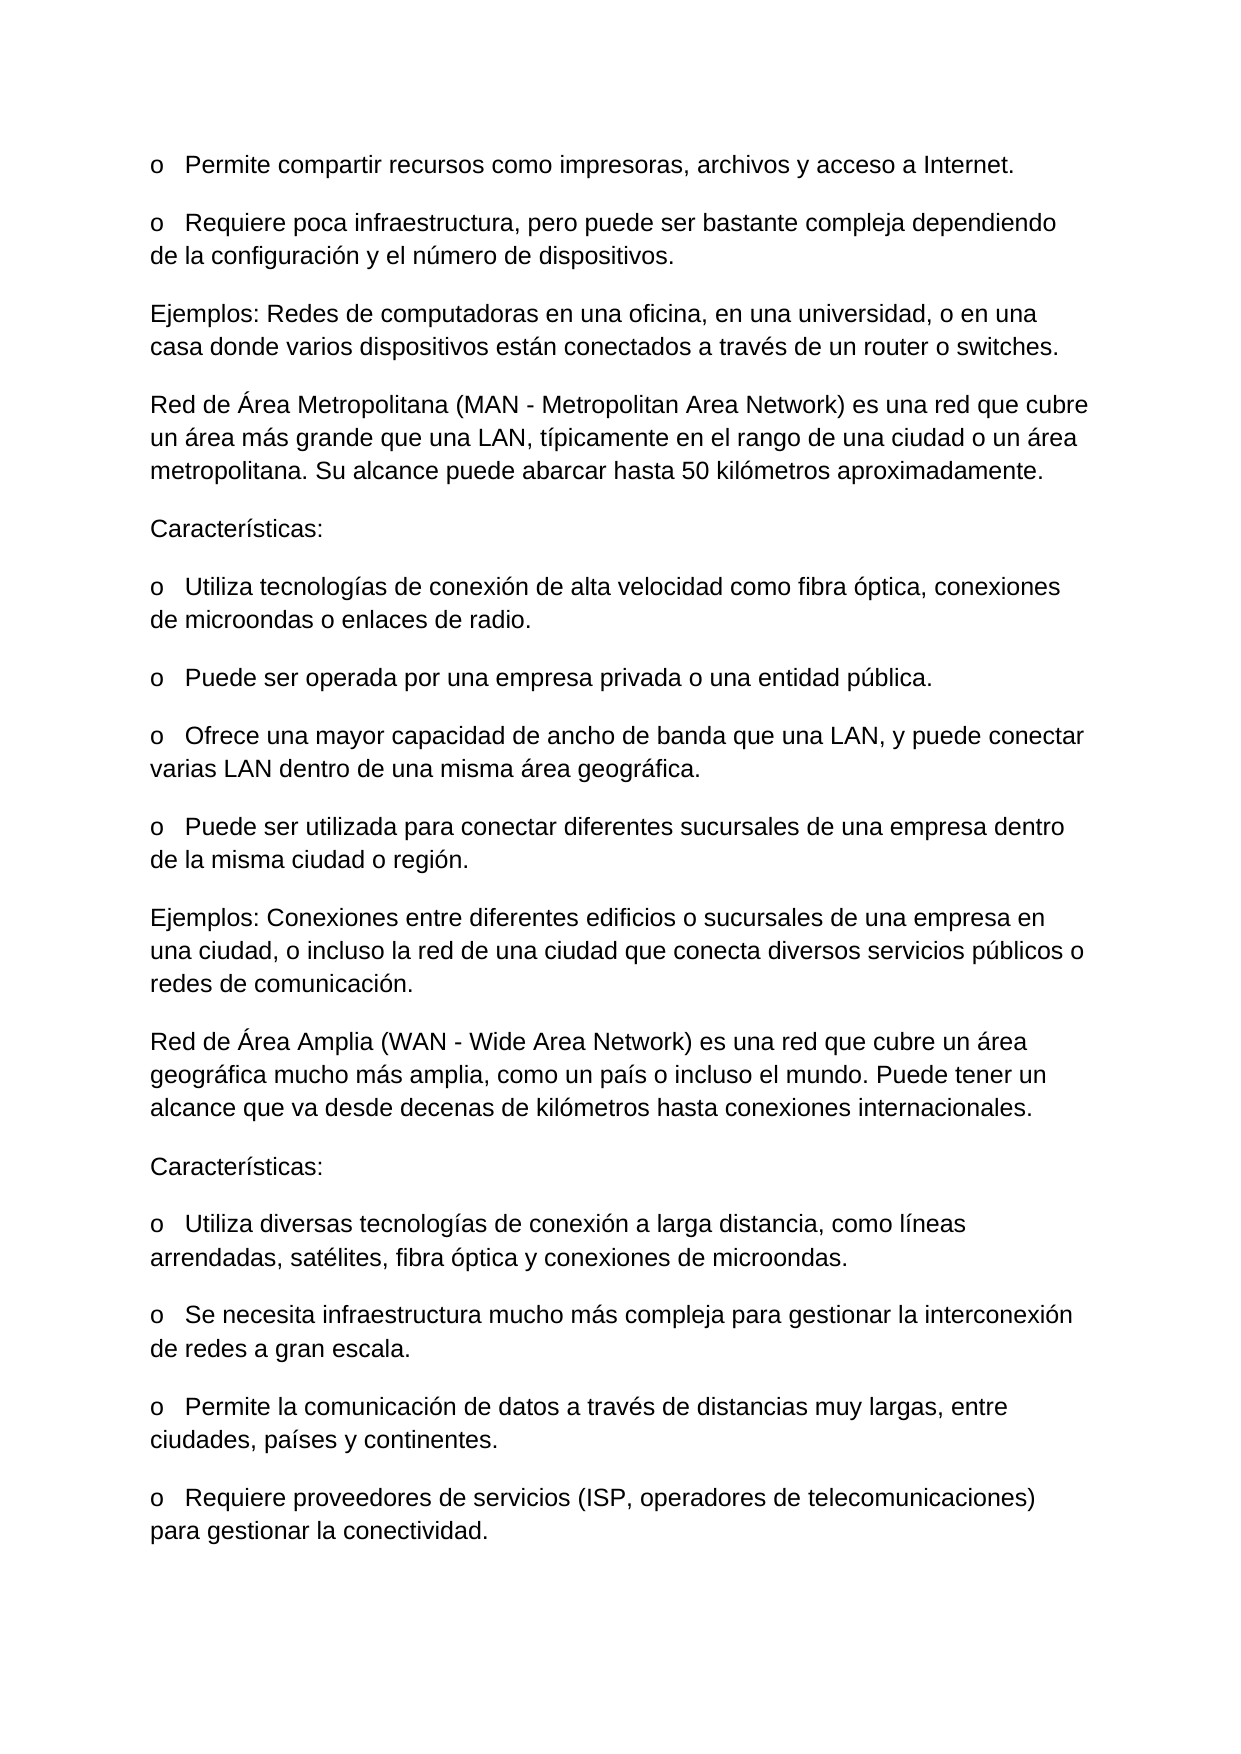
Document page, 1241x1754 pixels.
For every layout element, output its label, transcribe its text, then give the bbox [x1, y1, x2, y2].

text o Puede ser operada por una empresa privada o una entidad pública. [150, 663, 1090, 692]
text o Requiere poca infraestructura, pero puede ser bastante compleja dependiendo de la configuración y el número de dispositivos. [150, 208, 1090, 270]
text Red de Área Metropolitana (MAN - Metropolitan Area Network) es una red que cubre un área más grande que una LAN, típicamente en el rango de una ciudad o un área metropolitana. Su alcance puede abarcar hasta 50 kilómetros aproximadamente. [150, 390, 1090, 485]
text Ejemplos: Conexiones entre diferentes edificios o sucursales de una empresa en una ciudad, o incluso la red de una ciudad que conecta diversos servicios públicos o redes de comunicación. [150, 903, 1090, 998]
text Características: [150, 514, 1090, 543]
text o Se necesita infraestructura mucho más compleja para gestionar la interconexión de redes a gran escala. [150, 1301, 1090, 1362]
text Red de Área Amplia (WAN - Wide Area Network) es una red que cubre un área geográfica mucho más amplia, como un país o incluso el mundo. Puede tener un alcance que va desde decenas de kilómetros hasta conexiones internacionales. [150, 1027, 1090, 1122]
text Características: [150, 1151, 1090, 1180]
text Ejemplos: Redes de computadoras en una oficina, en una universidad, o en una casa donde varios dispositivos están conectados a través de un router o switches. [150, 299, 1090, 361]
text o Utiliza tecnologías de conexión de alta velocidad como fibra óptica, conexiones de microondas o enlaces de radio. [150, 572, 1090, 634]
text o Utiliza diversas tecnologías de conexión a larga distancia, como líneas arrendadas, satélites, fibra óptica y conexiones de microondas. [150, 1209, 1090, 1271]
text o Puede ser utilizada para conectar diferentes sucursales de una empresa dentro de la misma ciudad o región. [150, 812, 1090, 874]
text o Permite compartir recursos como impresoras, archivos y acceso a Internet. [150, 150, 1090, 179]
text o Requiere proveedores de servicios (ISP, operadores de telecomunicaciones) para gestionar la conectividad. [150, 1483, 1090, 1544]
text o Ofrece una mayor capacidad de ancho de banda que una LAN, y puede conectar varias LAN dentro de una misma área geográfica. [150, 721, 1090, 783]
text o Permite la comunicación de datos a través de distancias muy largas, entre ciudades, países y continentes. [150, 1392, 1090, 1453]
